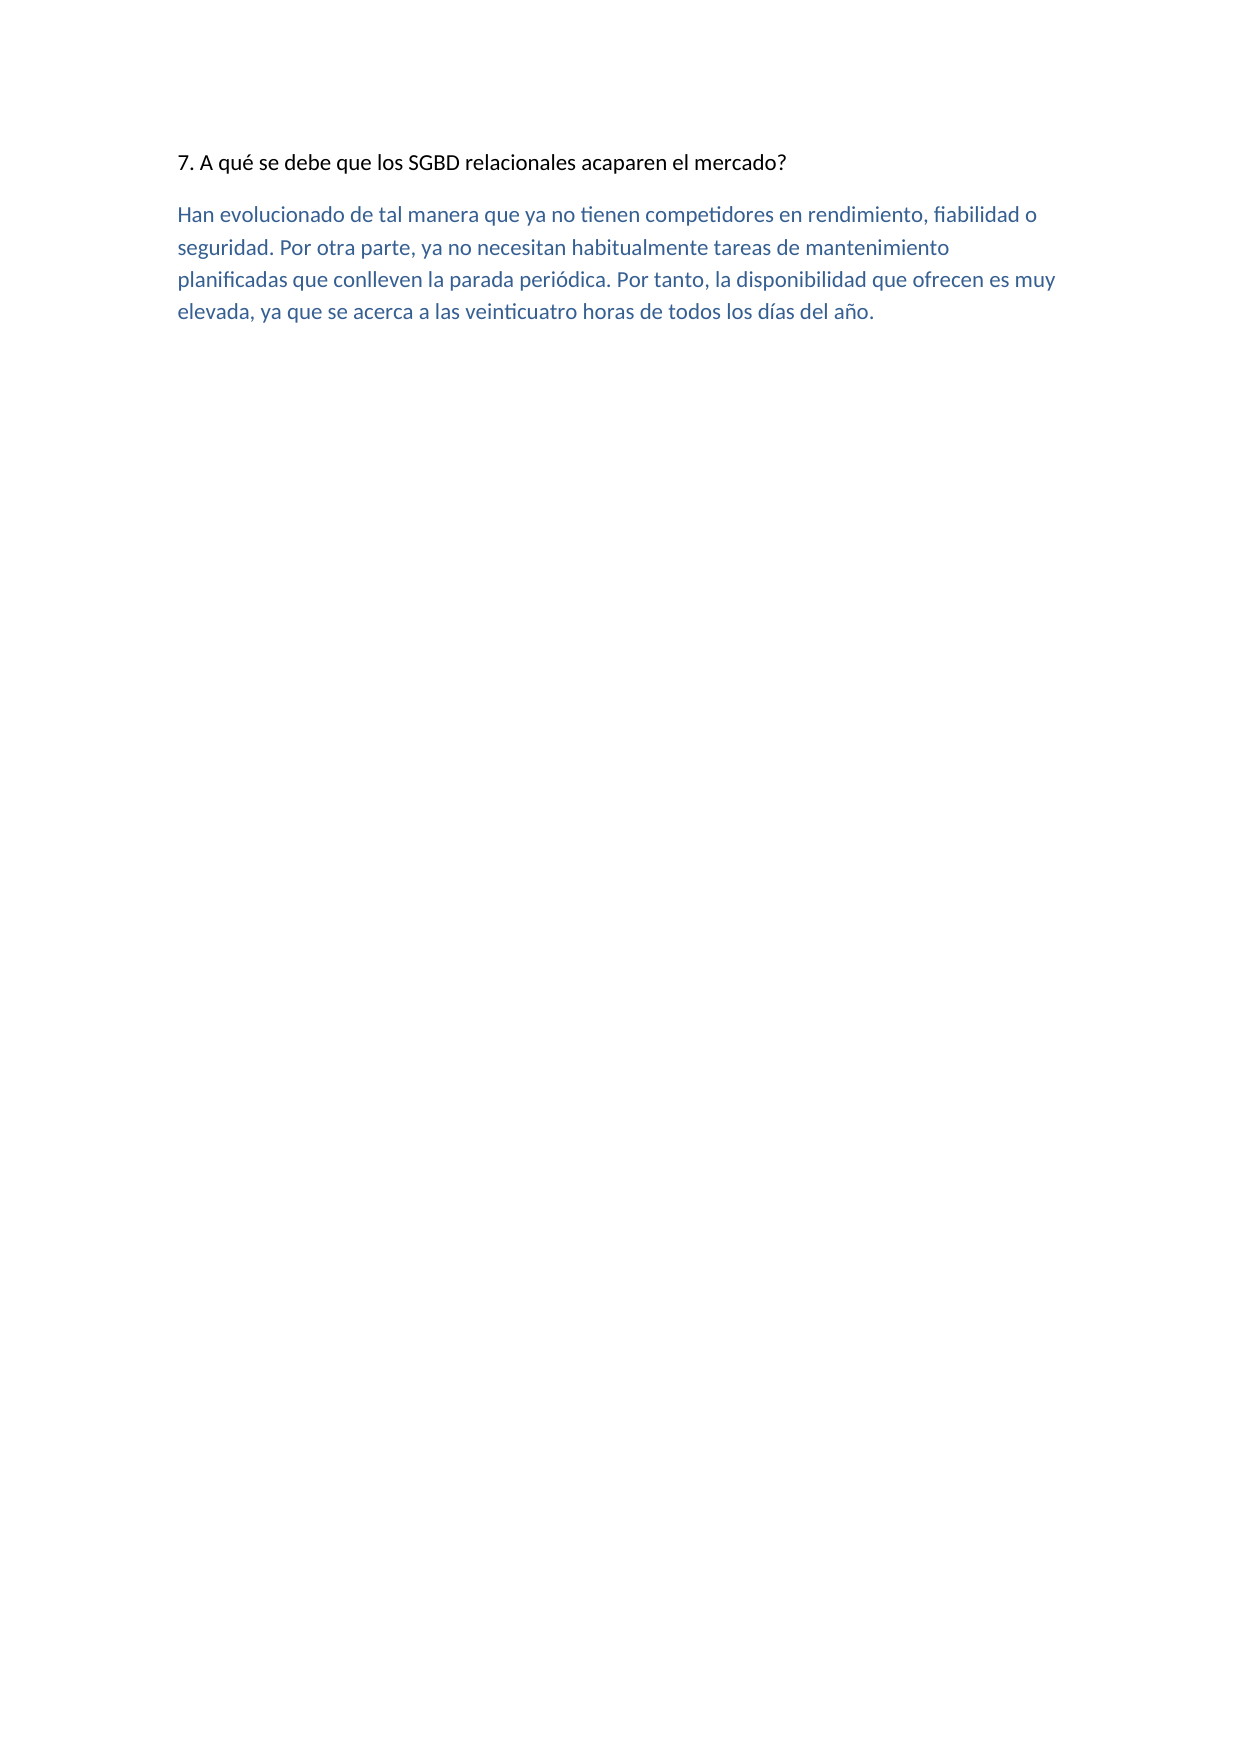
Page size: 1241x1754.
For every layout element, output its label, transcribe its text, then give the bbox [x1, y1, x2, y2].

text 7. A qué se debe que los SGBD relacionales acaparen el mercado? [177, 148, 1063, 176]
text Han evolucionado de tal manera que ya no tienen competidores en rendimiento, fiabilidad o seguridad. Por otra parte, ya no necesitan habitualmente tareas de mantenimiento planificadas que conlleven la parada periódica. Por tanto, la disponibilidad que ofrecen es muy elevada, ya que se acerca a las veinticuatro horas de todos los días del año. [177, 201, 1063, 325]
